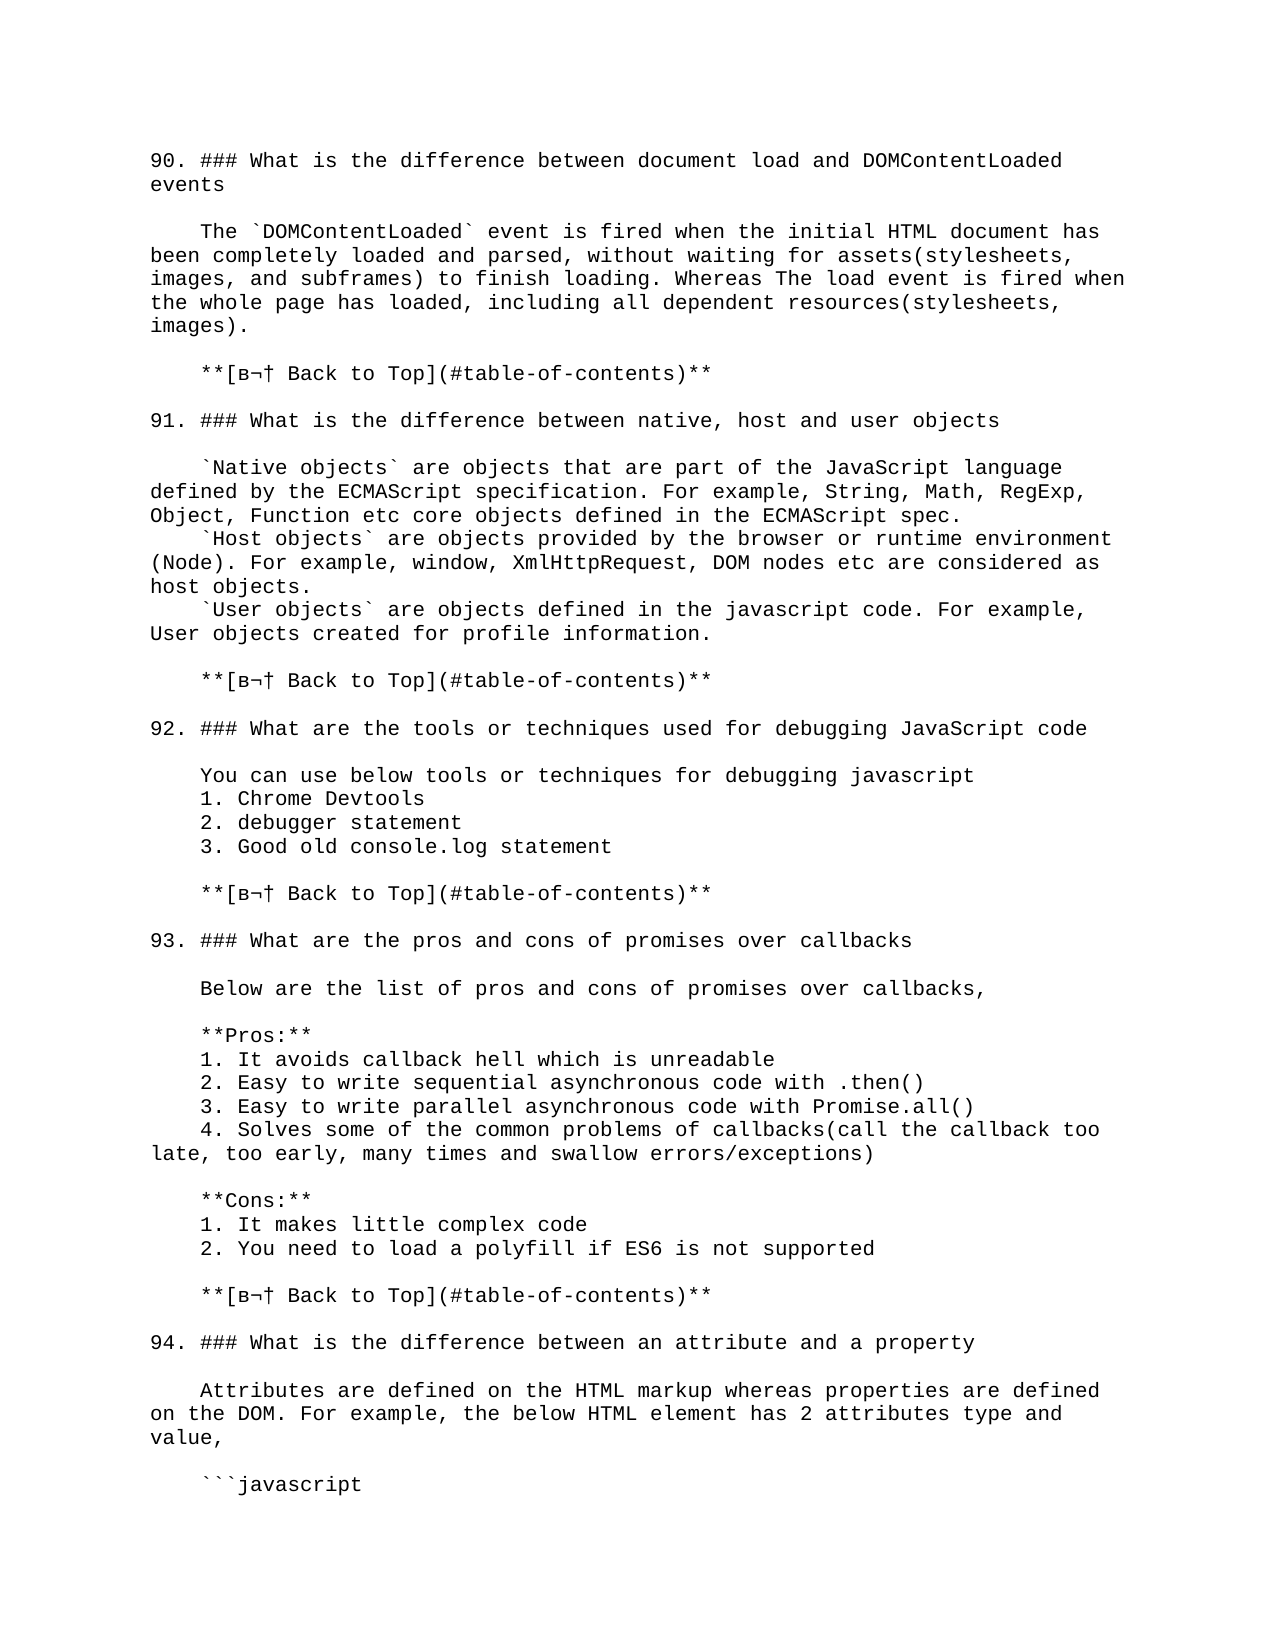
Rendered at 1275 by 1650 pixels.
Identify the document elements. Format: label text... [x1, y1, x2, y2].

text **[в¬† Back to Top](#table-of-contents)** [150, 1285, 1125, 1309]
text 93. ### What are the pros and cons of promises over callbacks [150, 930, 1125, 954]
text 3. Good old console.log statement [150, 836, 1125, 859]
text **Cons:** [150, 1190, 1125, 1214]
text **[в¬† Back to Top](#table-of-contents)** [150, 883, 1125, 907]
text 94. ### What is the difference between an attribute and a property [150, 1332, 1125, 1356]
text You can use below tools or techniques for debugging javascript [150, 765, 1125, 788]
text **[в¬† Back to Top](#table-of-contents)** [150, 670, 1125, 694]
text `Host objects` are objects provided by the browser or runtime environment (Node). For example, window, XmlHttpRequest, DOM nodes etc are considered as host objects. [150, 528, 1125, 599]
text **Pros:** [150, 1025, 1125, 1048]
text 90. ### What is the difference between document load and DOMContentLoaded events [150, 150, 1125, 197]
text 91. ### What is the difference between native, host and user objects [150, 410, 1125, 434]
text `Native objects` are objects that are part of the JavaScript language defined by the ECMAScript specification. For example, String, Math, RegExp, Object, Function etc core objects defined in the ECMAScript spec. [150, 457, 1125, 528]
text 3. Easy to write parallel asynchronous code with Promise.all() [150, 1096, 1125, 1119]
text Attributes are defined on the HTML markup whereas properties are defined on the DOM. For example, the below HTML element has 2 attributes type and value, [150, 1379, 1125, 1451]
text The `DOMContentLoaded` event is fired when the initial HTML document has been completely loaded and parsed, without waiting for assets(stylesheets, images, and subframes) to finish loading. Whereas The load event is fired when the whole page has loaded, including all dependent resources(stylesheets, images). [150, 221, 1125, 339]
text 1. It makes little complex code [150, 1214, 1125, 1238]
text 2. debugger statement [150, 812, 1125, 836]
text `User objects` are objects defined in the javascript code. For example, User objects created for profile information. [150, 599, 1125, 647]
text 92. ### What are the tools or techniques used for debugging JavaScript code [150, 717, 1125, 741]
text Below are the list of pros and cons of promises over callbacks, [150, 978, 1125, 1001]
text 4. Solves some of the common problems of callbacks(call the callback too late, too early, many times and swallow errors/exceptions) [150, 1119, 1125, 1167]
text 1. It avoids callback hell which is unreadable [150, 1048, 1125, 1072]
text 1. Chrome Devtools [150, 788, 1125, 812]
text ```javascript [150, 1474, 1125, 1498]
text 2. Easy to write sequential asynchronous code with .then() [150, 1072, 1125, 1096]
text **[в¬† Back to Top](#table-of-contents)** [150, 363, 1125, 386]
text 2. You need to load a polyfill if ES6 is not supported [150, 1238, 1125, 1261]
